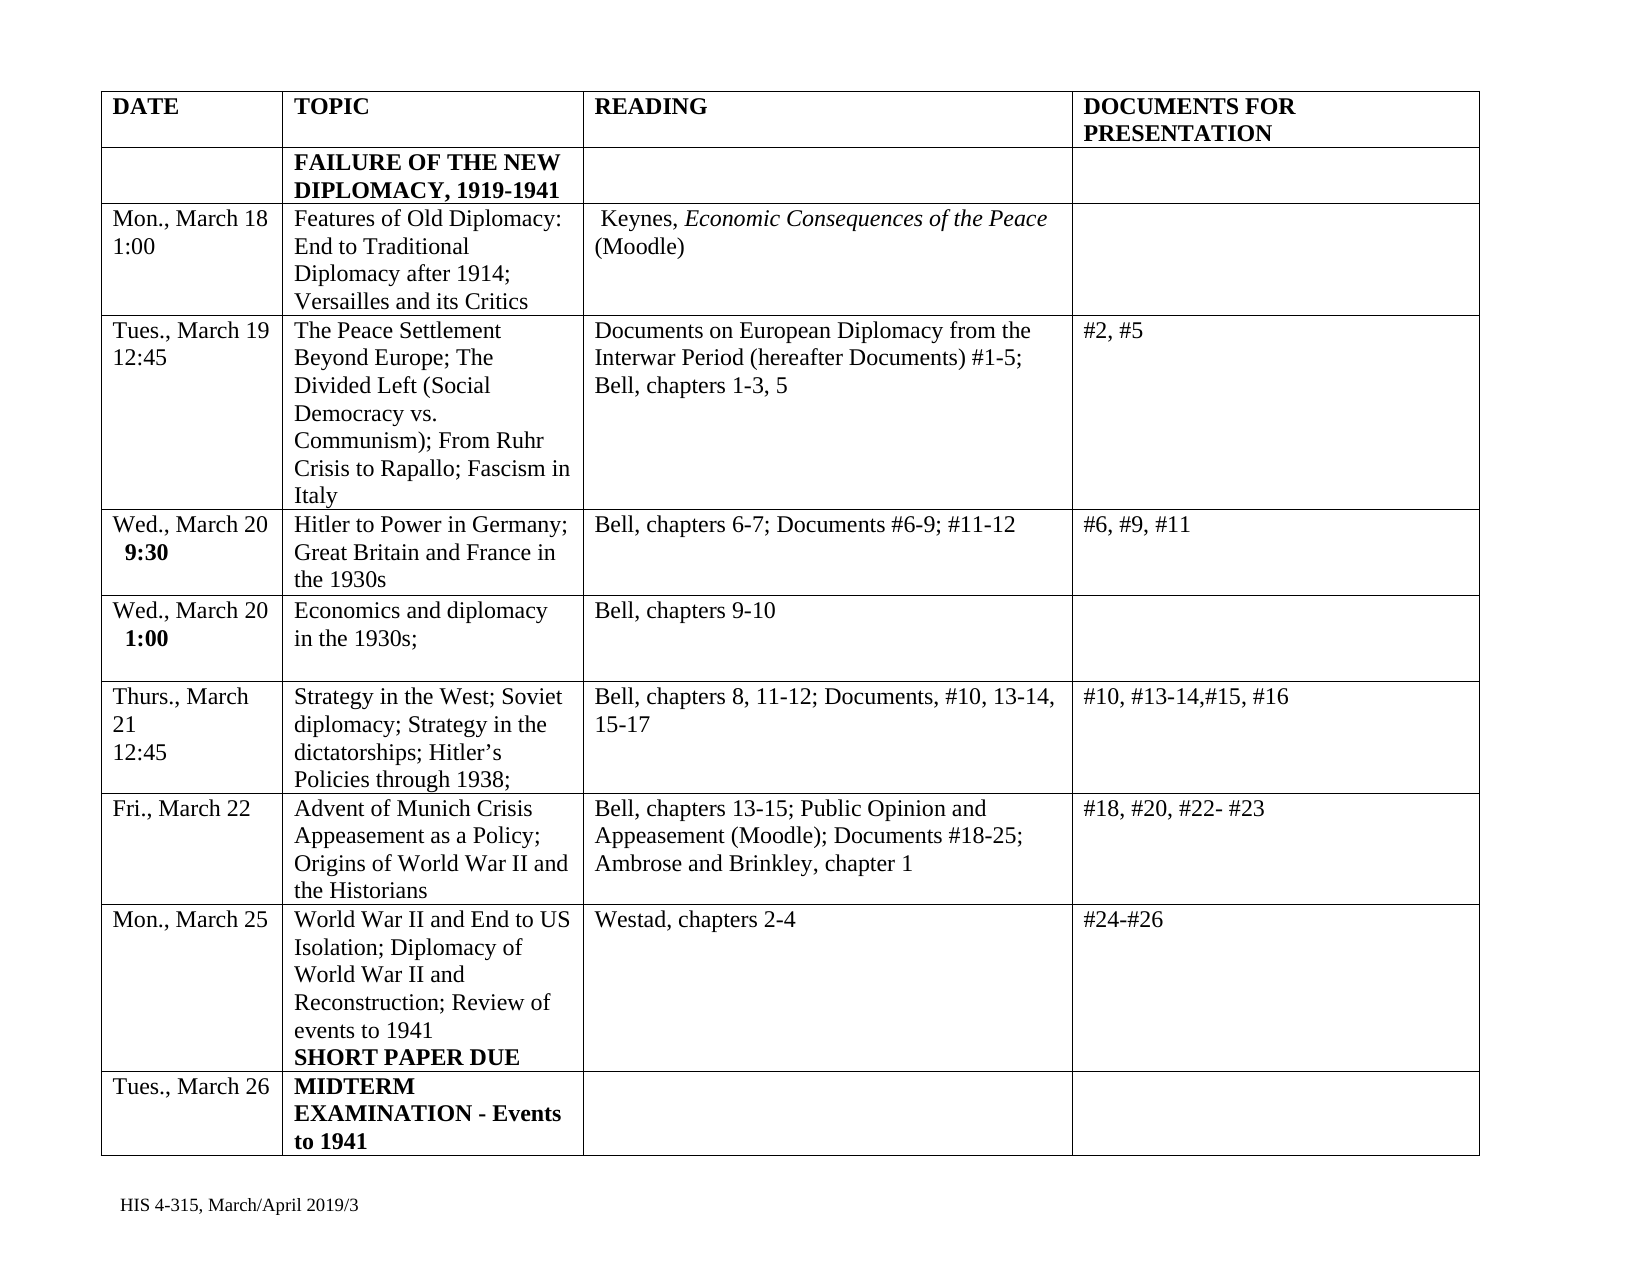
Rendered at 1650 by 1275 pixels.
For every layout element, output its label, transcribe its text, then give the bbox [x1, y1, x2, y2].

table_cell Thurs., March 21 12:45 [102, 682, 282, 793]
table_cell Bell, chapters 9-10 [584, 596, 1072, 681]
table_cell Mon., March 18 1:00 [102, 204, 282, 315]
table_cell FAILURE OF THE NEW DIPLOMACY, 1919-1941 [283, 148, 583, 203]
table_cell Bell, chapters 8, 11-12; Documents, #10, 13-14, 15-17 [584, 682, 1072, 793]
table_cell [1073, 204, 1479, 315]
table_cell Wed., March 20 1:00 [102, 596, 282, 681]
table_cell Wed., March 20 9:30 [102, 510, 282, 595]
table_header DATE [102, 92, 282, 147]
table_cell MIDTERM EXAMINATION - Events to 1941 [283, 1072, 583, 1155]
table_header TOPIC [283, 92, 583, 147]
table_cell [584, 148, 1072, 203]
table_cell Mon., March 25 [102, 905, 282, 1071]
table_cell Tues., March 26 [102, 1072, 282, 1155]
table_cell #18, #20, #22- #23 [1073, 794, 1479, 904]
table_cell #24-#26 [1073, 905, 1479, 1071]
table_cell Keynes, Economic Consequences of the Peace (Moodle) [584, 204, 1072, 315]
table_cell Hitler to Power in Germany; Great Britain and France in the 1930s [283, 510, 583, 595]
table_cell Strategy in the West; Soviet diplomacy; Strategy in the dictatorships; Hitler’s Policies through 1938; [283, 682, 583, 793]
table_cell #10, #13-14,#15, #16 [1073, 682, 1479, 793]
table_cell #2, #5 [1073, 316, 1479, 509]
table_cell [584, 1072, 1072, 1155]
table_cell [1073, 1072, 1479, 1155]
table_cell Documents on European Diplomacy from the Interwar Period (hereafter Documents) #1-5; Bell, chapters 1-3, 5 [584, 316, 1072, 509]
table_cell Economics and diplomacy in the 1930s; [283, 596, 583, 681]
table_cell World War II and End to US Isolation; Diplomacy of World War II and Reconstruction; Review of events to 1941 SHORT PAPER DUE [283, 905, 583, 1071]
table_header DOCUMENTS FOR PRESENTATION [1073, 92, 1479, 147]
table_cell Bell, chapters 13-15; Public Opinion and Appeasement (Moodle); Documents #18-25; Ambrose and Brinkley, chapter 1 [584, 794, 1072, 904]
table_cell The Peace Settlement Beyond Europe; The Divided Left (Social Democracy vs. Communism); From Ruhr Crisis to Rapallo; Fascism in Italy [283, 316, 583, 509]
table_cell Bell, chapters 6-7; Documents #6-9; #11-12 [584, 510, 1072, 595]
table_cell Features of Old Diplomacy: End to Traditional Diplomacy after 1914; Versailles and its Critics [283, 204, 583, 315]
table_cell Advent of Munich Crisis Appeasement as a Policy; Origins of World War II and the Historians [283, 794, 583, 904]
table_cell [102, 148, 282, 203]
table_cell Tues., March 19 12:45 [102, 316, 282, 509]
table_cell Westad, chapters 2-4 [584, 905, 1072, 1071]
table_cell Fri., March 22 [102, 794, 282, 904]
table_cell [1073, 596, 1479, 681]
table_header READING [584, 92, 1072, 147]
table_cell #6, #9, #11 [1073, 510, 1479, 595]
table_cell [1073, 148, 1479, 203]
